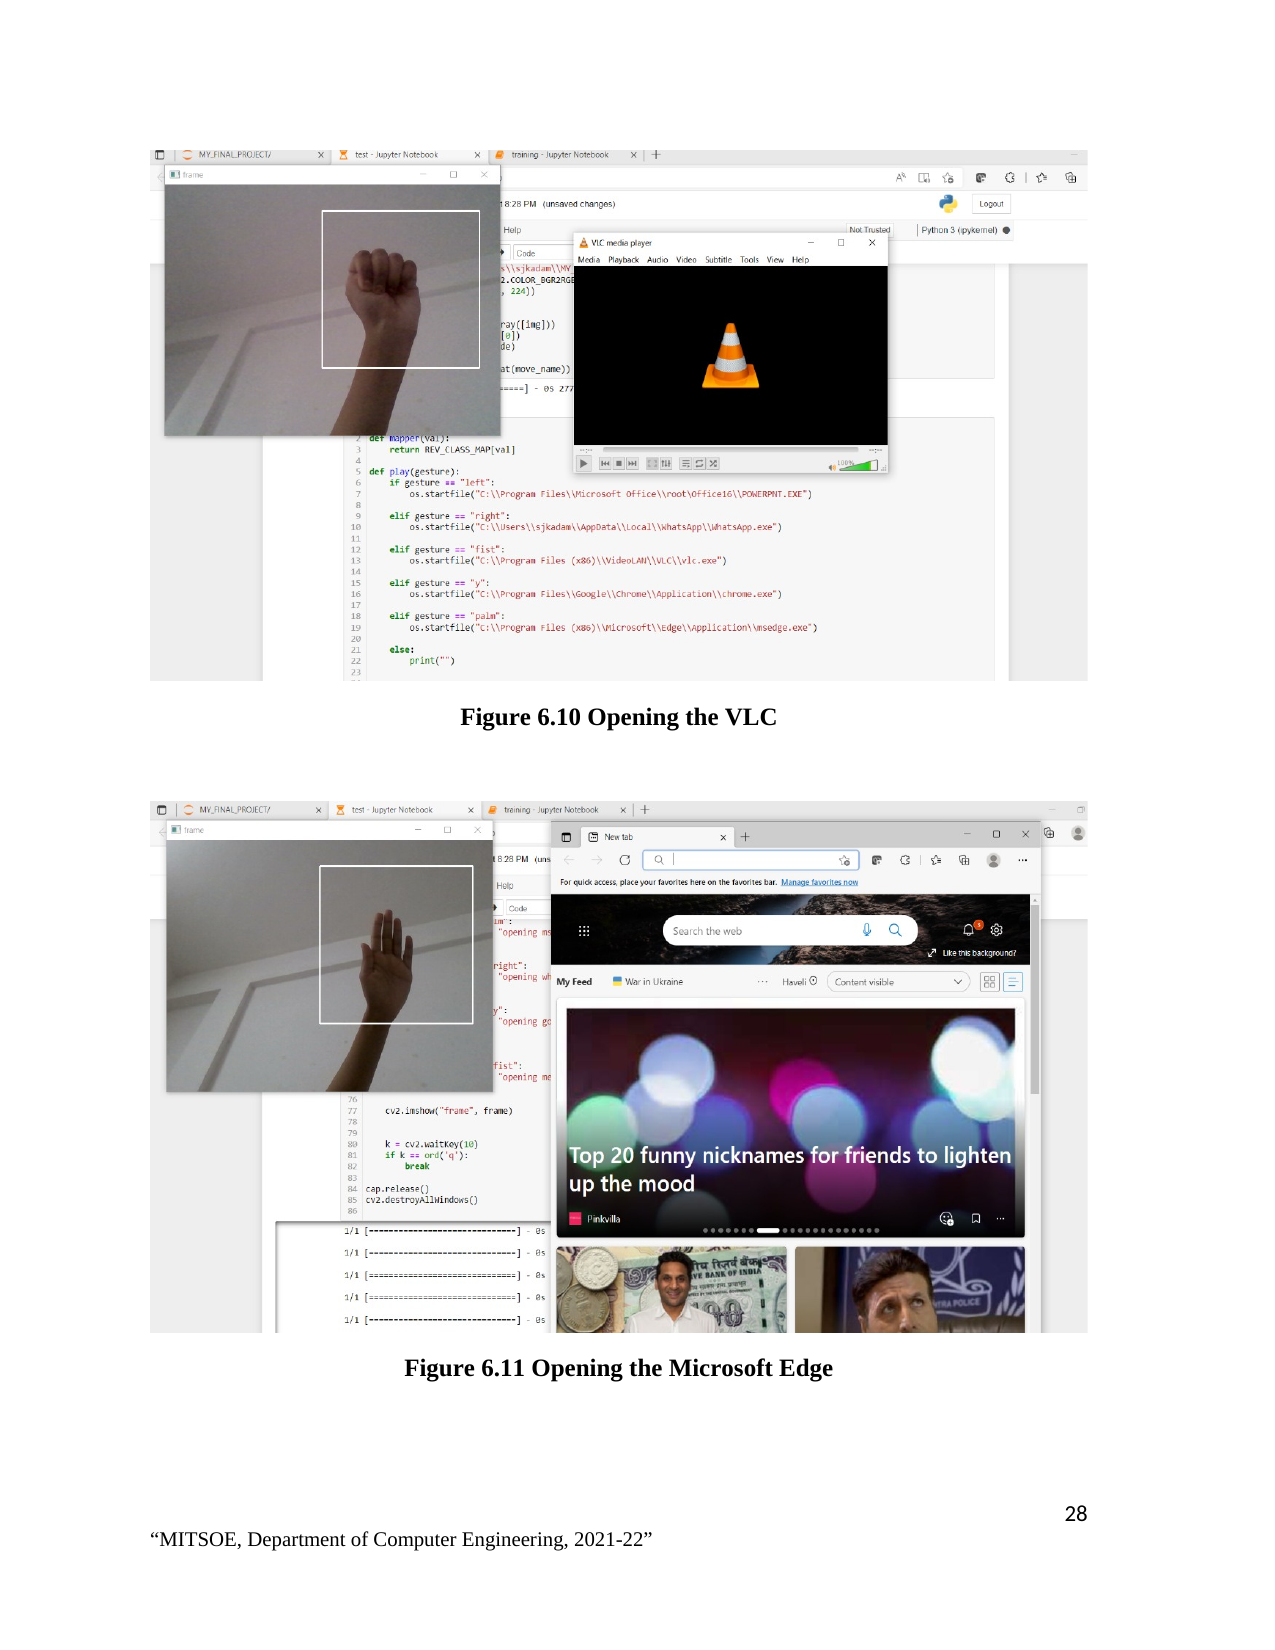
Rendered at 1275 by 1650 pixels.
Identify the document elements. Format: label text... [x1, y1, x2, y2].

picture [150, 150, 1088, 681]
picture [150, 801, 1088, 1333]
text Figure 6.11 Opening the Microsoft Edge [150, 1353, 1087, 1382]
text Figure 6.10 Opening the VLC [150, 702, 1087, 731]
